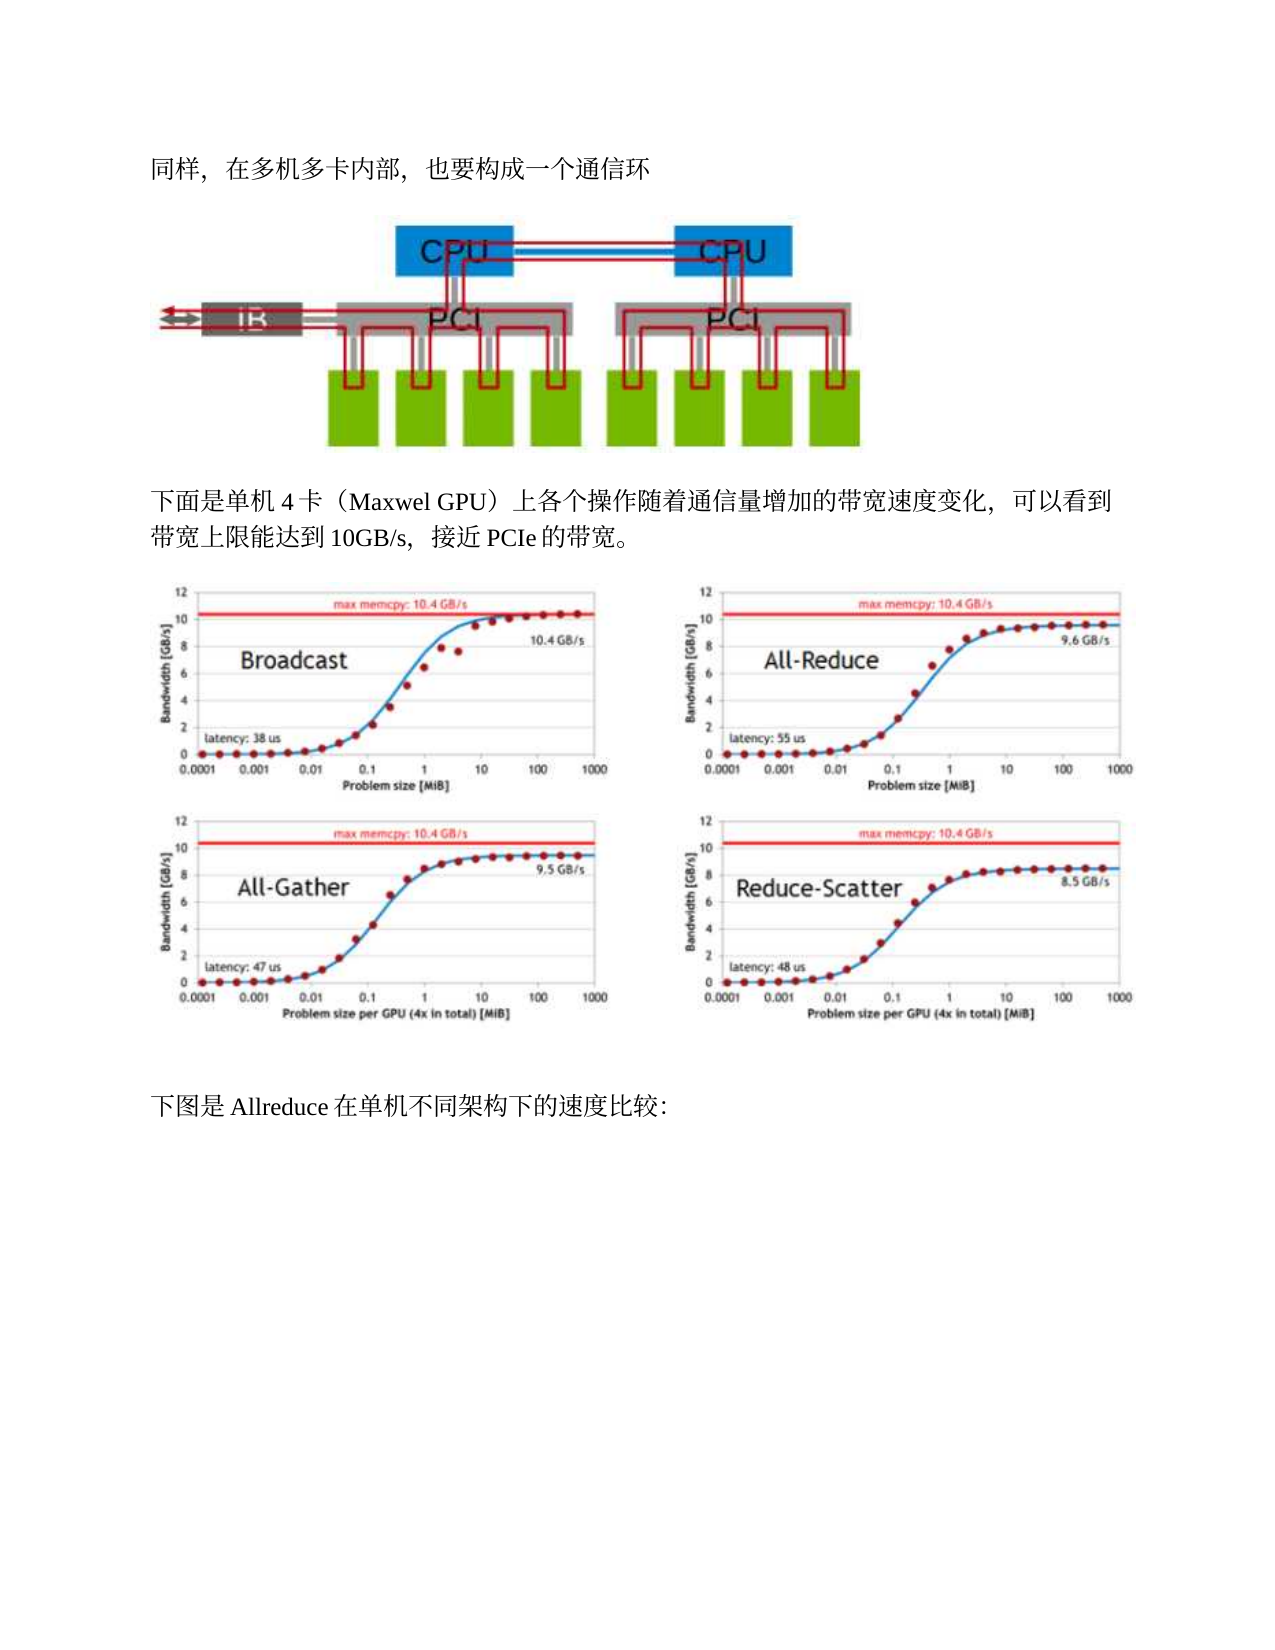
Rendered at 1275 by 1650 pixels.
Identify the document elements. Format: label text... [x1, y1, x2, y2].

picture [150, 215, 868, 453]
picture [150, 582, 1136, 1029]
text 同样，在多机多卡内部，也要构成一个通信环 [150, 150, 1125, 186]
text 下面是单机 4卡（Maxwel GPU）上各个操作随着通信量增加的带宽速度变化，可以看到带宽上限能达到10GB/s，接近PCIe的带宽。 [150, 482, 1125, 554]
text 下图是Allreduce在单机不同架构下的速度比较： [150, 1086, 1125, 1122]
